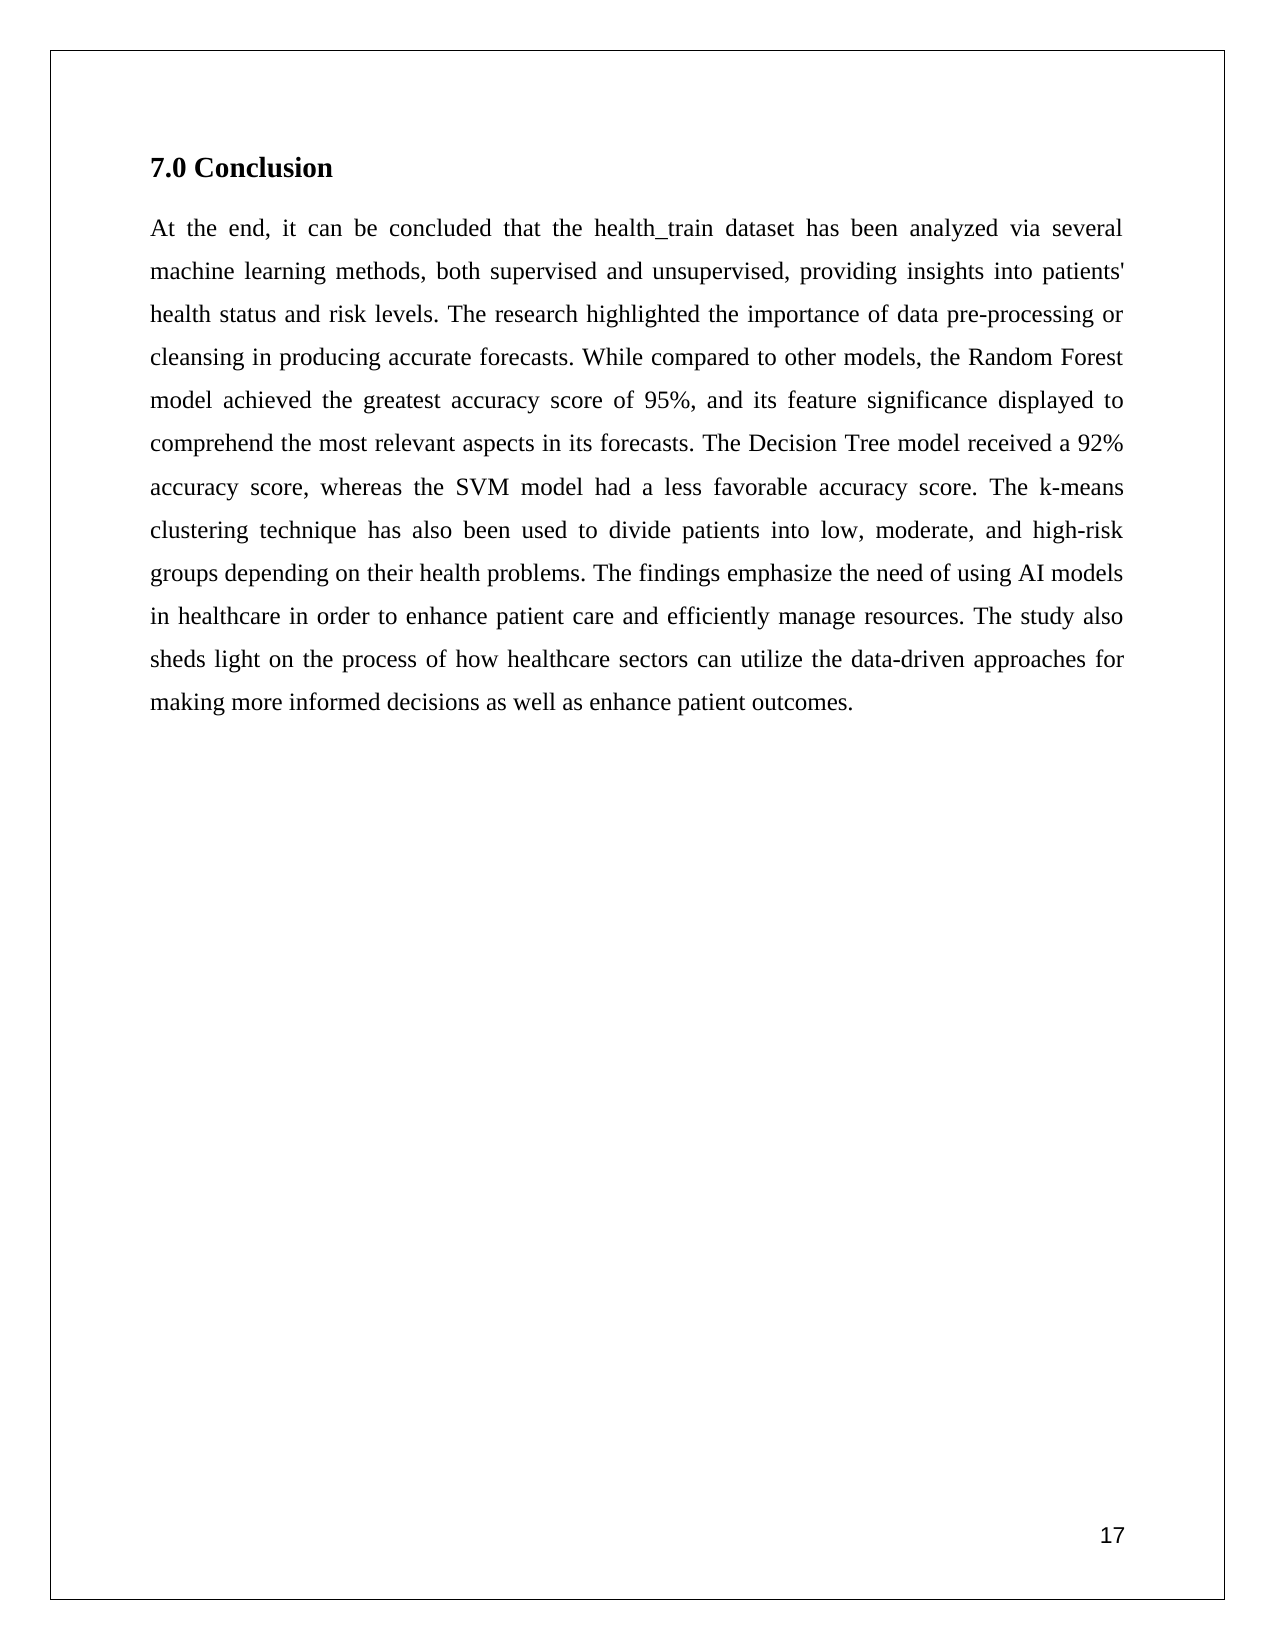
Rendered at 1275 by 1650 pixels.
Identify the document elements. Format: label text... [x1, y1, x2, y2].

text At the end, it can be concluded that the health_train dataset has been analyzed via several machine learning methods, both supervised and unsupervised, providing insights into patients' health status and risk levels. The research highlighted the importance of data pre-processing or cleansing in producing accurate forecasts. While compared to other models, the Random Forest model achieved the greatest accuracy score of 95%, and its feature significance displayed to comprehend the most relevant aspects in its forecasts. The Decision Tree model received a 92% accuracy score, whereas the SVM model had a less favorable accuracy score. The k-means clustering technique has also been used to divide patients into low, moderate, and high-risk groups depending on their health problems. The findings emphasize the need of using AI models in healthcare in order to enhance patient care and efficiently manage resources. The study also sheds light on the process of how healthcare sectors can utilize the data-driven approaches for making more informed decisions as well as enhance patient outcomes. [150, 213, 1125, 716]
subtitle 7.0 Conclusion [150, 150, 1125, 183]
